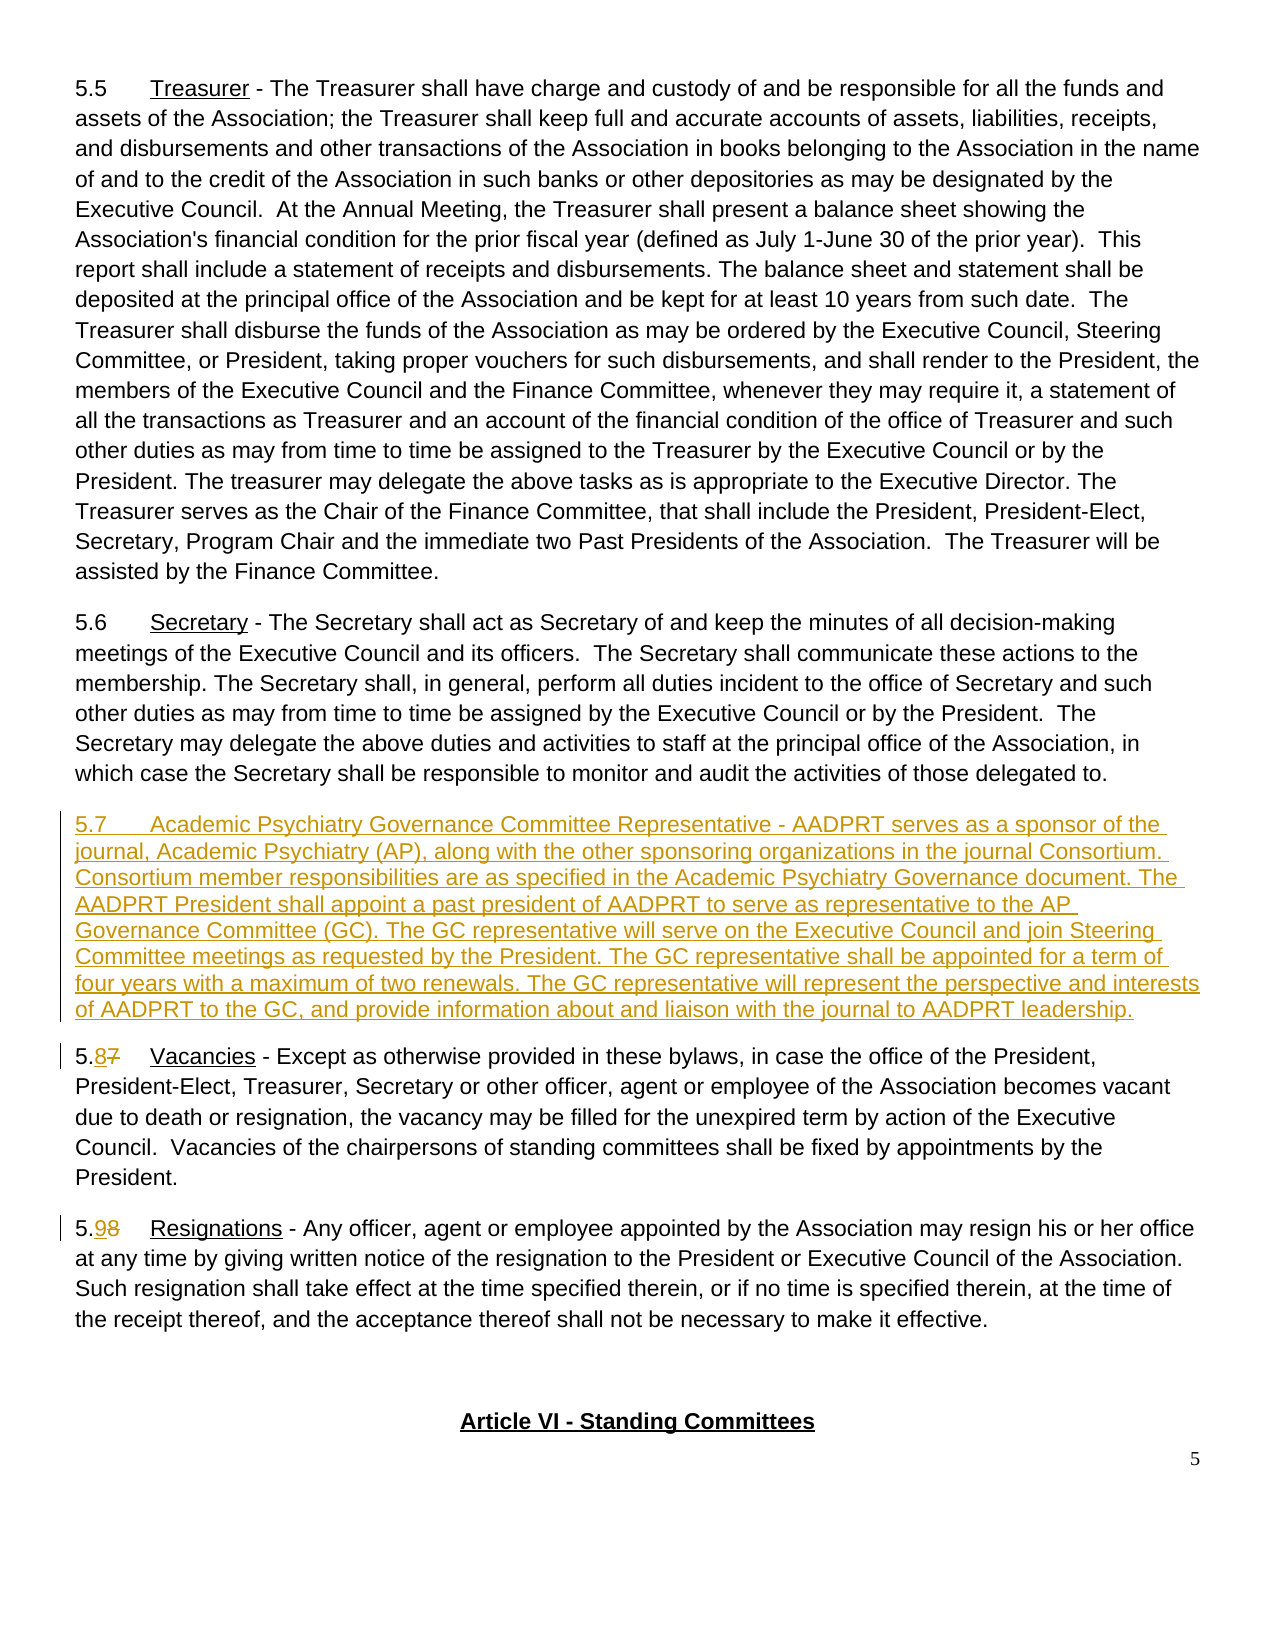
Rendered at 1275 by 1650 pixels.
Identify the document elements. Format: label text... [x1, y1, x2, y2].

text Article VI - Standing Committees [75, 1408, 1200, 1434]
text 5.6 Secretary - The Secretary shall act as Secretary of and keep the minutes of all decision-making meetings of the Executive Council and its officers. The Secretary shall communicate these actions to the membership. The Secretary shall, in general, perform all duties incident to the office of Secretary and such other duties as may from time to time be assigned by the Executive Council or by the President. The Secretary may delegate the above duties and activities to staff at the principal office of the Association, in which case the Secretary shall be responsible to monitor and audit the activities of those delegated to. [75, 609, 1200, 787]
text 5.5 Treasurer - The Treasurer shall have charge and custody of and be responsible for all the funds and assets of the Association; the Treasurer shall keep full and accurate accounts of assets, liabilities, receipts, and disbursements and other transactions of the Association in books belonging to the Association in the name of and to the credit of the Association in such banks or other depositories as may be designated by the Executive Council. At the Annual Meeting, the Treasurer shall present a balance sheet showing the Association's financial condition for the prior fiscal year (defined as July 1-June 30 of the prior year). This report shall include a statement of receipts and disbursements. The balance sheet and statement shall be deposited at the principal office of the Association and be kept for at least 10 years from such date. The Treasurer shall disburse the funds of the Association as may be ordered by the Executive Council, Steering Committee, or President, taking proper vouchers for such disbursements, and shall render to the President, the members of the Executive Council and the Finance Committee, whenever they may require it, a statement of all the transactions as Treasurer and an account of the financial condition of the office of Treasurer and such other duties as may from time to time be assigned to the Treasurer by the Executive Council or by the President. The treasurer may delegate the above tasks as is appropriate to the Executive Director. The Treasurer serves as the Chair of the Finance Committee, that shall include the President, President-Elect, Secretary, Program Chair and the immediate two Past Presidents of the Association. The Treasurer will be assisted by the Finance Committee. [75, 75, 1200, 585]
text 5. Vacancies - Except as otherwise provided in these bylaws, in case the office of the President, President-Elect, Treasurer, Secretary or other officer, agent or employee of the Association becomes vacant due to death or resignation, the vacancy may be filled for the unexpired term by action of the Executive Council. Vacancies of the chairpersons of standing committees shall be fixed by appointments by the President. [75, 1043, 1200, 1190]
text 5. Resignations - Any officer, agent or employee appointed by the Association may resign his or her office at any time by giving written notice of the resignation to the President or Executive Council of the Association. Such resignation shall take effect at the time specified therein, or if no time is specified therein, at the time of the receipt thereof, and the acceptance thereof shall not be necessary to make it effective. [75, 1215, 1200, 1332]
